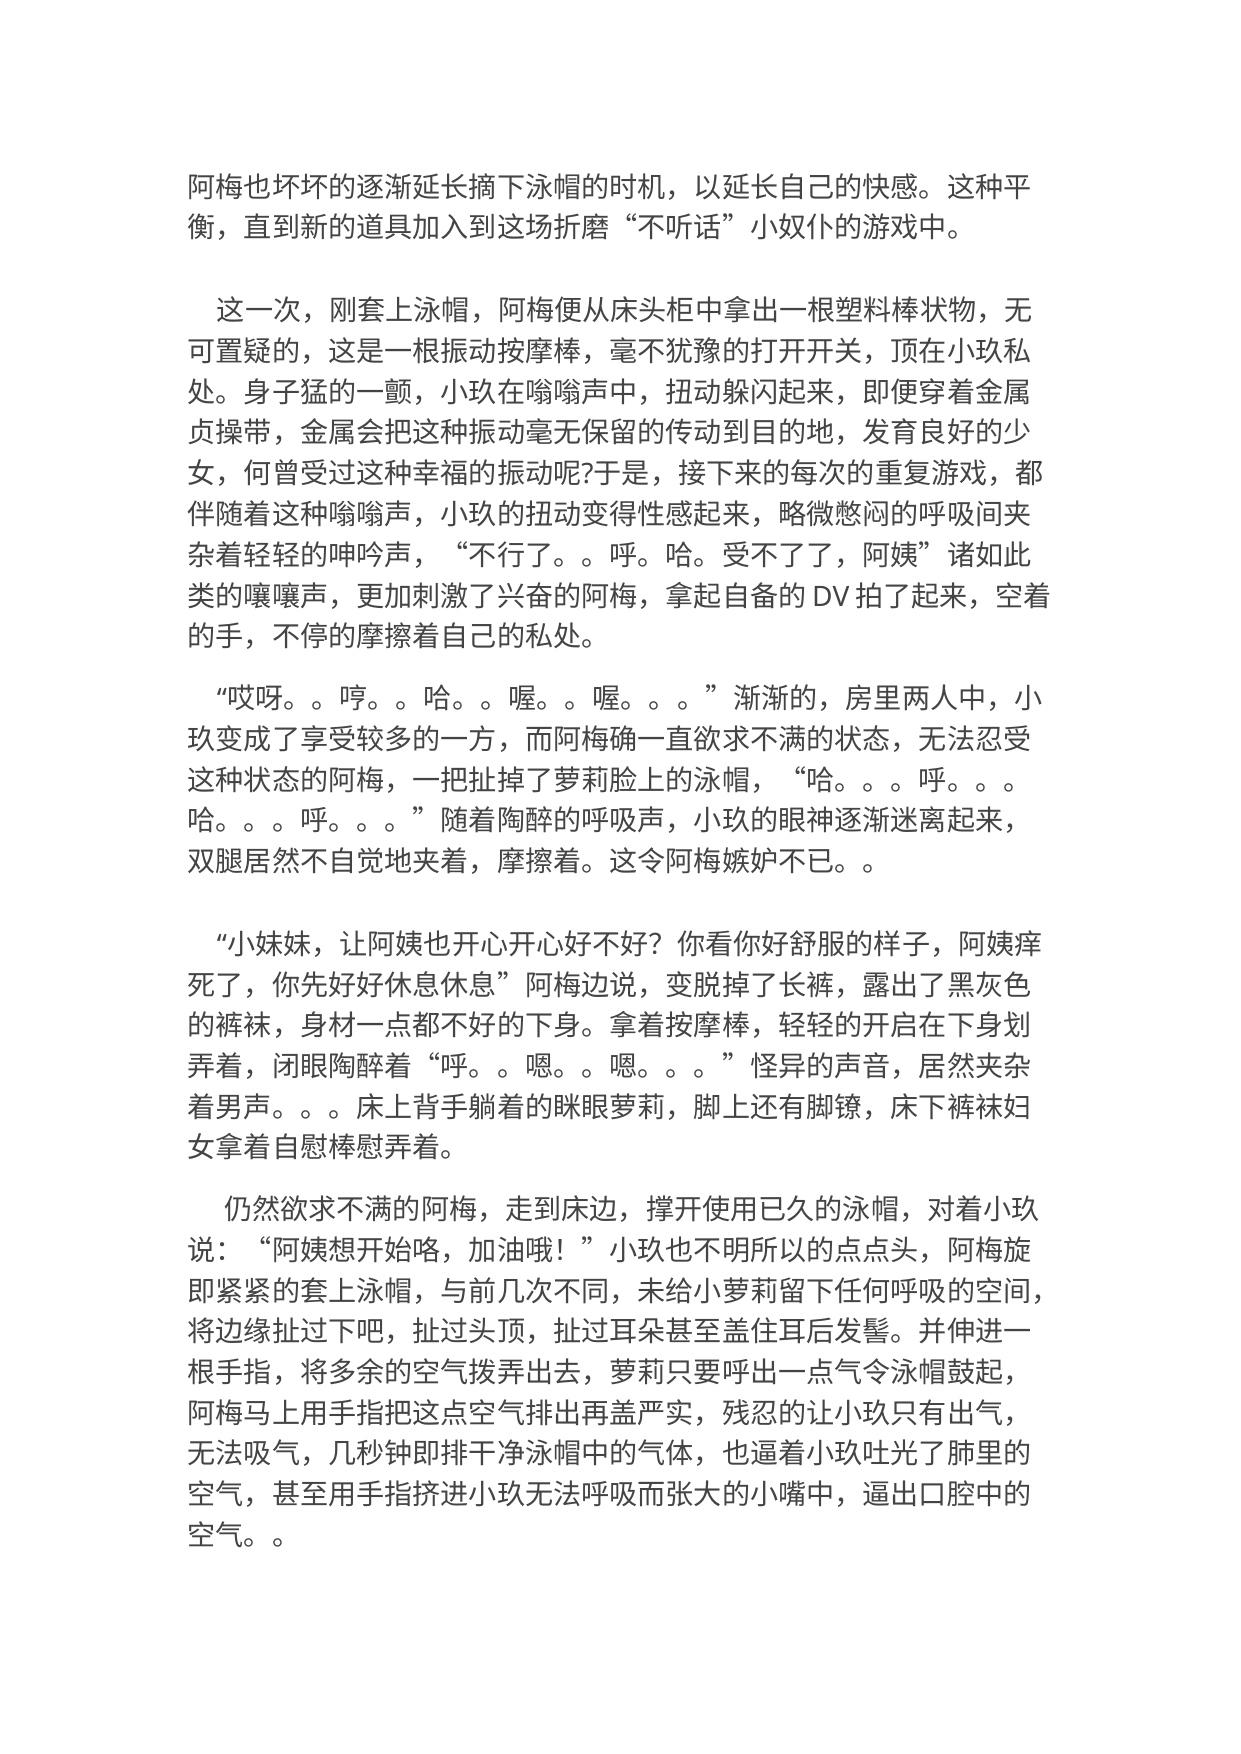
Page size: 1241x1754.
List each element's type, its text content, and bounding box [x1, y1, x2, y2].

text “小妹妹，让阿姨也开心开心好不好？你看你好舒服的样子，阿姨痒死了，你先好好休息休息”阿梅边说，变脱掉了长裤，露出了黑灰色的裤袜，身材一点都不好的下身。拿着按摩棒，轻轻的开启在下身划弄着，闭眼陶醉着“呼。。嗯。。嗯。。。”怪异的声音，居然夹杂着男声。。。床上背手躺着的眯眼萝莉，脚上还有脚镣，床下裤袜妇女拿着自慰棒慰弄着。 [187, 922, 1053, 1166]
text “哎呀。。哼。。哈。。喔。。喔。。。”渐渐的，房里两人中，小玖变成了享受较多的一方，而阿梅确一直欲求不满的状态，无法忍受这种状态的阿梅，一把扯掉了萝莉脸上的泳帽，“哈。。。呼。。。哈。。。呼。。。”随着陶醉的呼吸声，小玖的眼神逐渐迷离起来，双腿居然不自觉地夹着，摩擦着。这令阿梅嫉妒不已。。) t( S3 B' h6 s5 u/ ^2 d0 C [187, 676, 1053, 901]
text 这一次，刚套上泳帽，阿梅便从床头柜中拿出一根塑料棒状物，无可置疑的，这是一根振动按摩棒，毫不犹豫的打开开关，顶在小玖私处。身子猛的一颤，小玖在嗡嗡声中，扭动躲闪起来，即便穿着金属贞操带，金属会把这种振动毫无保留的传动到目的地，发育良好的少女，何曾受过这种幸福的振动呢?于是，接下来的每次的重复游戏，都伴随着这种嗡嗡声，小玖的扭动变得性感起来，略微憋闷的呼吸间夹杂着轻轻的呻吟声，“不行了。。呼。哈。受不了了，阿姨”诸如此类的嚷嚷声，更加刺激了兴奋的阿梅，拿起自备的DV拍了起来，空着的手，不停的摩擦着自己的私处。9 q% w) w2 W' d; x; J [187, 288, 1053, 655]
text 仍然欲求不满的阿梅，走到床边，撑开使用已久的泳帽，对着小玖说：“阿姨想开始咯，加油哦！”小玖也不明所以的点点头，阿梅旋即紧紧的套上泳帽，与前几次不同，未给小萝莉留下任何呼吸的空间，将边缘扯过下吧，扯过头顶，扯过耳朵甚至盖住耳后发髻。并伸进一根手指，将多余的空气拨弄出去，萝莉只要呼出一点气令泳帽鼓起，阿梅马上用手指把这点空气排出再盖严实，残忍的让小玖只有出气，无法吸气，几秒钟即排干净泳帽中的气体，也逼着小玖吐光了肺里的空气，甚至用手指挤进小玖无法呼吸而张大的小嘴中，逼出口腔中的空气。。% D, k( N5 N% k) C# T" A; g [187, 1187, 1053, 1553]
